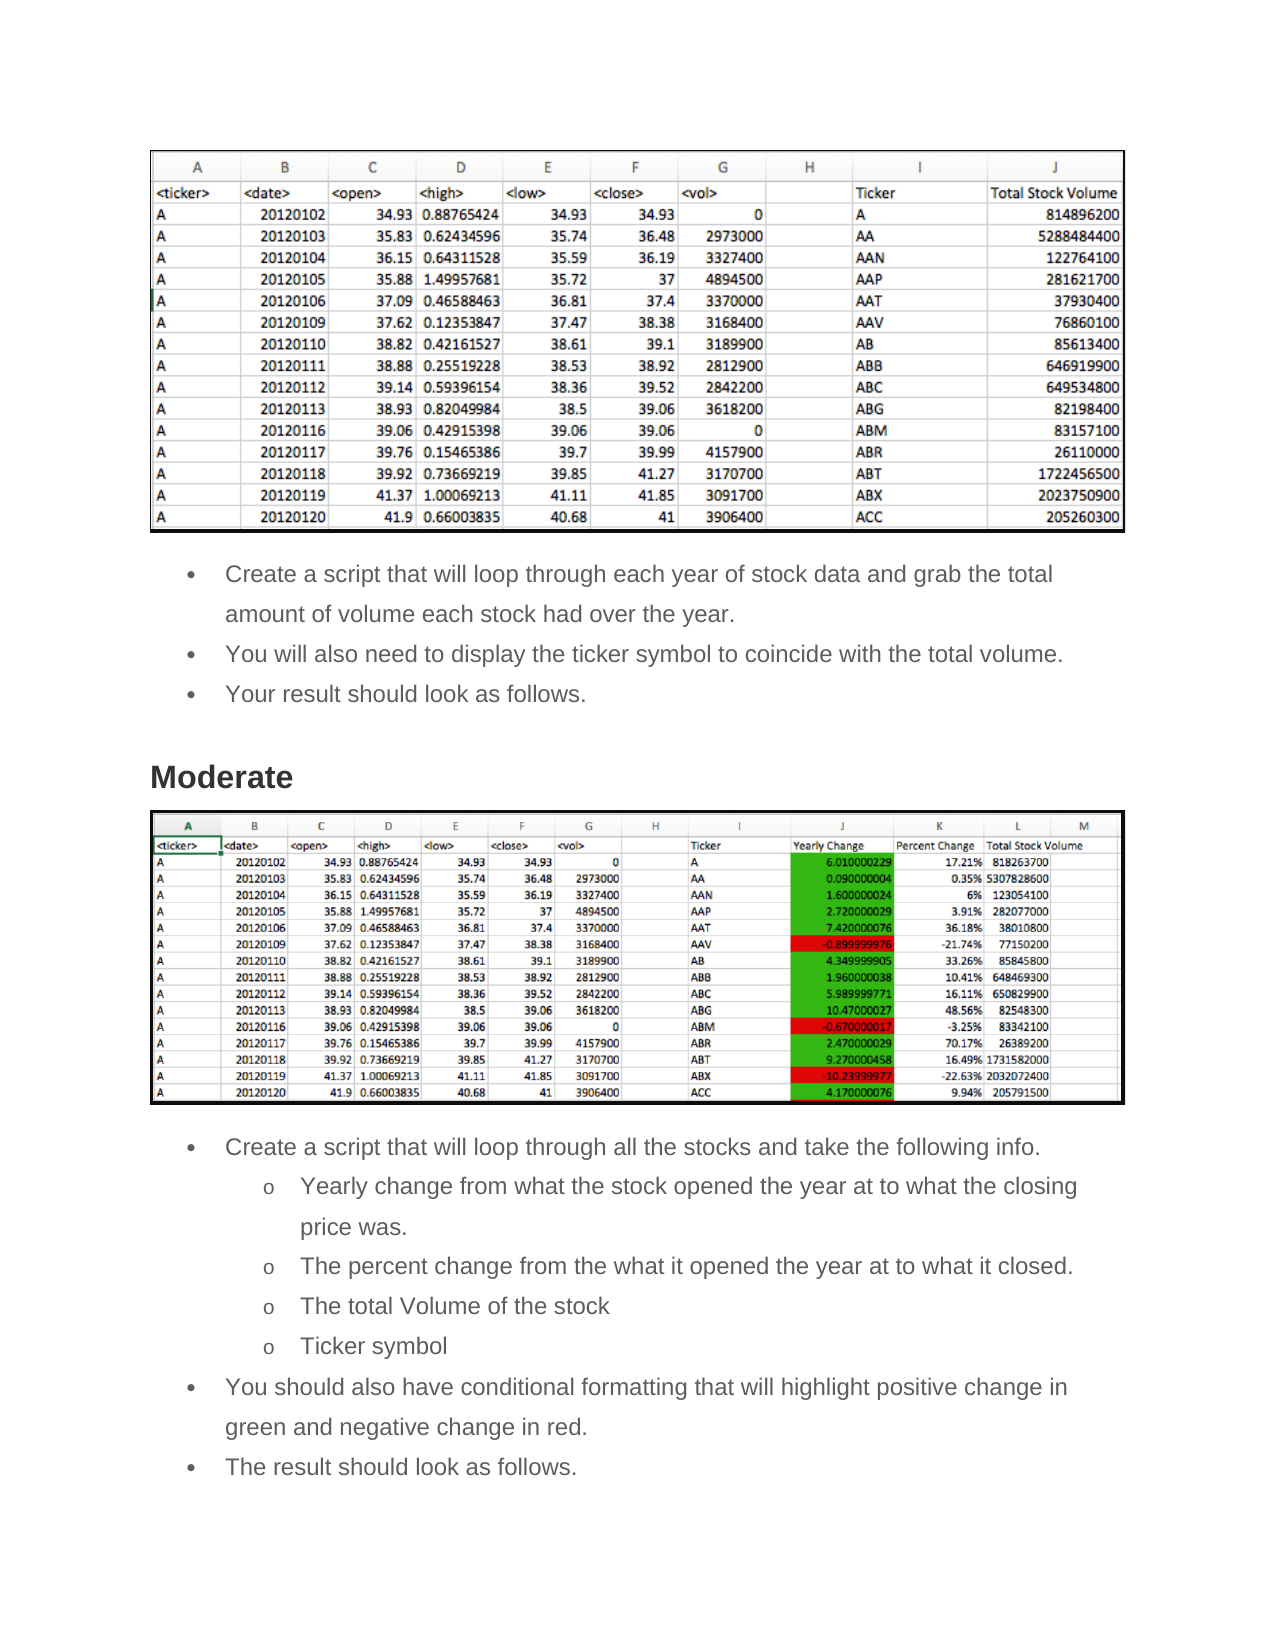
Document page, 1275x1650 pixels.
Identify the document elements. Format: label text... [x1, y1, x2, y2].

text Moderate [150, 758, 1125, 795]
list The result should look as follows. [187, 1440, 1125, 1480]
picture [150, 150, 1125, 533]
list Ticker symbol [262, 1320, 1125, 1360]
picture [150, 810, 1125, 1105]
list You will also need to display the ticker symbol to coincide with the total volume. [187, 628, 1125, 668]
list The total Volume of the stock [262, 1280, 1125, 1320]
list Create a script that will loop through all the stocks and take the following info. [187, 1120, 1125, 1160]
list The percent change from the what it opened the year at to what it closed. [262, 1240, 1125, 1280]
list You should also have conditional formatting that will highlight positive change in green and negative change in red. [187, 1360, 1125, 1440]
list Your result should look as follows. [187, 668, 1125, 708]
list Yearly change from what the stock opened the year at to what the closing price was. [262, 1160, 1125, 1240]
list Create a script that will loop through each year of stock data and grab the total amount of volume each stock had over the year. [187, 548, 1125, 628]
